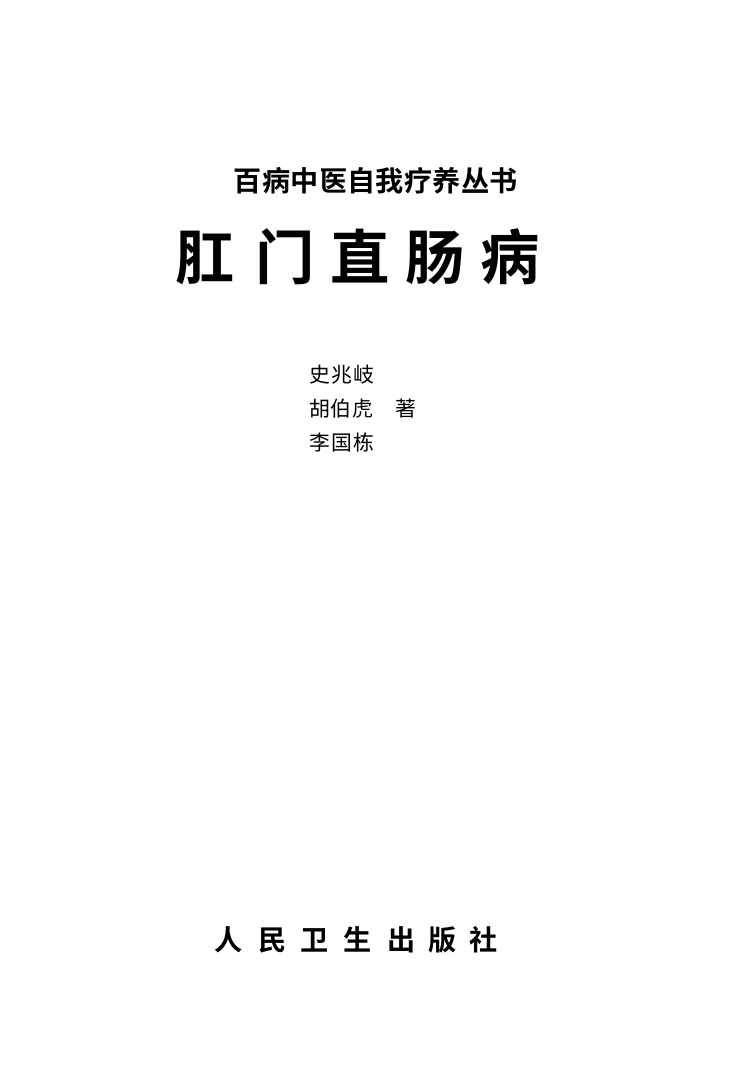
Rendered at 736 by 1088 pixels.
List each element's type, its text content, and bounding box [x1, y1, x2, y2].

text 李国栋 [309, 430, 625, 456]
text 百病中医自我疗养丛书 [234, 164, 625, 198]
text 肛 门 直 肠 病 [175, 220, 625, 294]
text 胡伯虎 著 [309, 395, 625, 421]
text 史兆岐 [309, 361, 625, 387]
text 人 民 卫 生 出 版 社 [214, 922, 625, 957]
